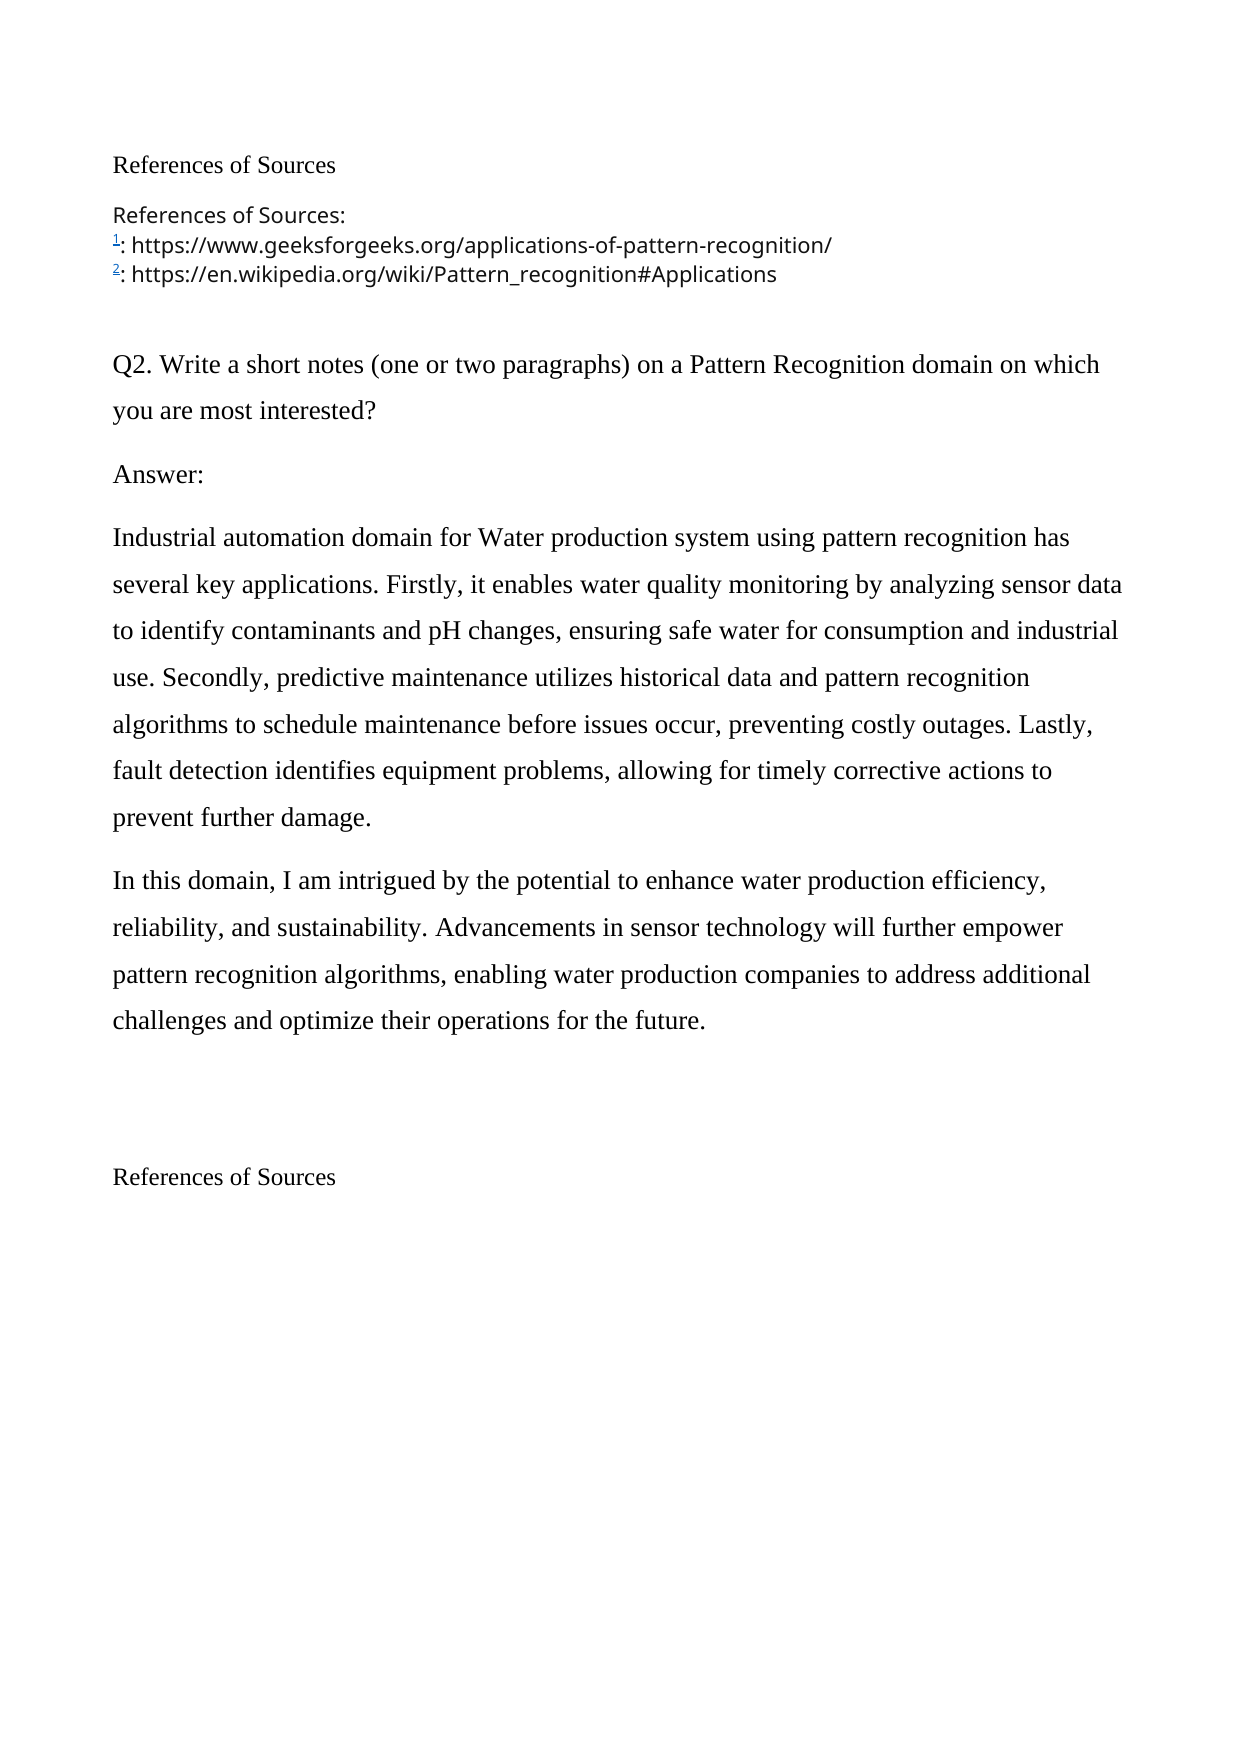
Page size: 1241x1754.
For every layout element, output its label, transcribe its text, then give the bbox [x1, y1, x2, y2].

text In this domain, I am intrigued by the potential to enhance water production efficiency, reliability, and sustainability. Advancements in sensor technology will further empower pattern recognition algorithms, enabling water production companies to address additional challenges and optimize their operations for the future. [112, 864, 1128, 1036]
text References of Sources: [112, 200, 1128, 229]
text Industrial automation domain for Water production system using pattern recognition has several key applications. Firstly, it enables water quality monitoring by analyzing sensor data to identify contaminants and pH changes, ensuring safe water for consumption and industrial use. Secondly, predictive maintenance utilizes historical data and pattern recognition algorithms to schedule maintenance before issues occur, preventing costly outages. Lastly, fault detection identifies equipment problems, allowing for timely corrective actions to prevent further damage. [112, 521, 1128, 832]
text 2: https://en.wikipedia.org/wiki/Pattern_recognition#Applications [112, 259, 1128, 289]
text References of Sources [112, 1162, 1128, 1190]
text Answer: [112, 458, 1128, 489]
text 1: https://www.geeksforgeeks.org/applications-of-pattern-recognition/ [112, 229, 1128, 259]
text References of Sources [112, 150, 1128, 179]
text Q2. Write a short notes (one or two paragraphs) on a Pattern Recognition domain on which you are most interested? [112, 348, 1128, 426]
